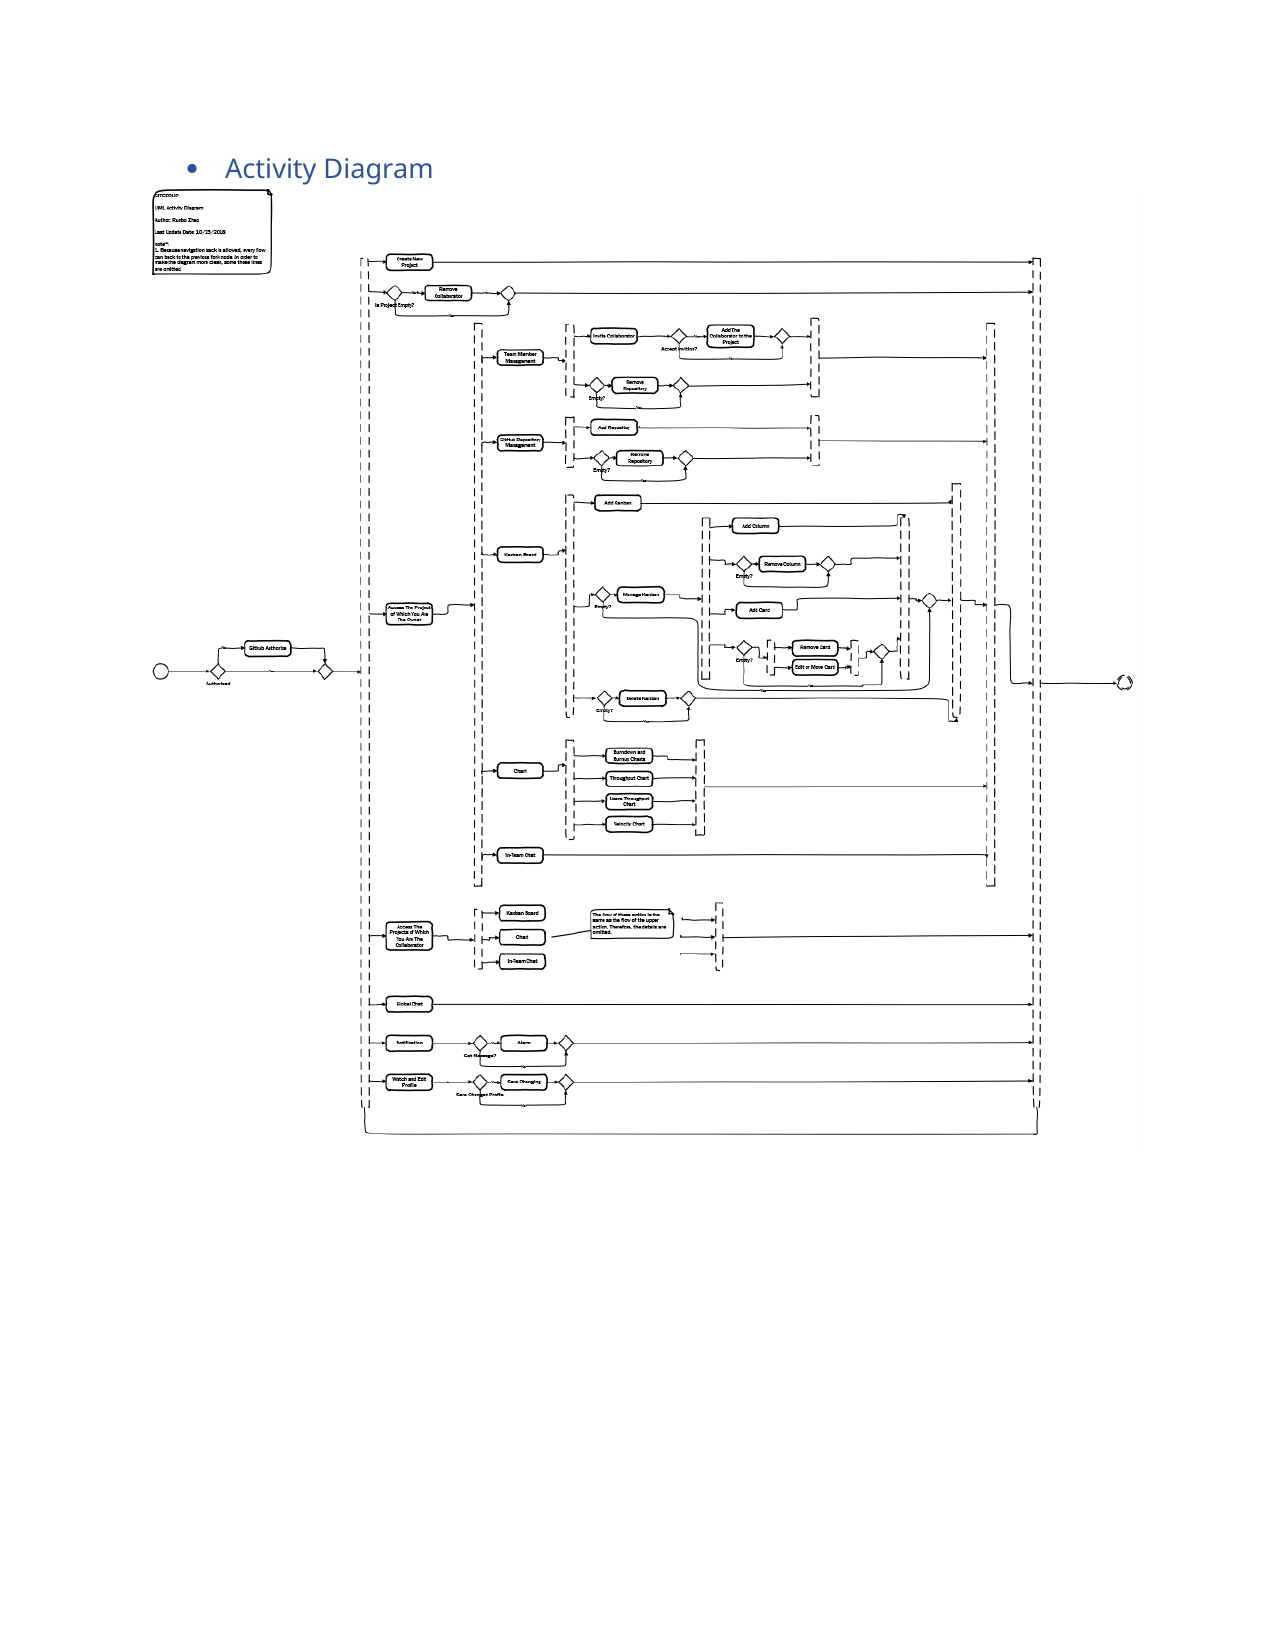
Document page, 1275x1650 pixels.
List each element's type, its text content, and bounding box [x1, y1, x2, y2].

subtitle Activity Diagram [187, 150, 1125, 187]
